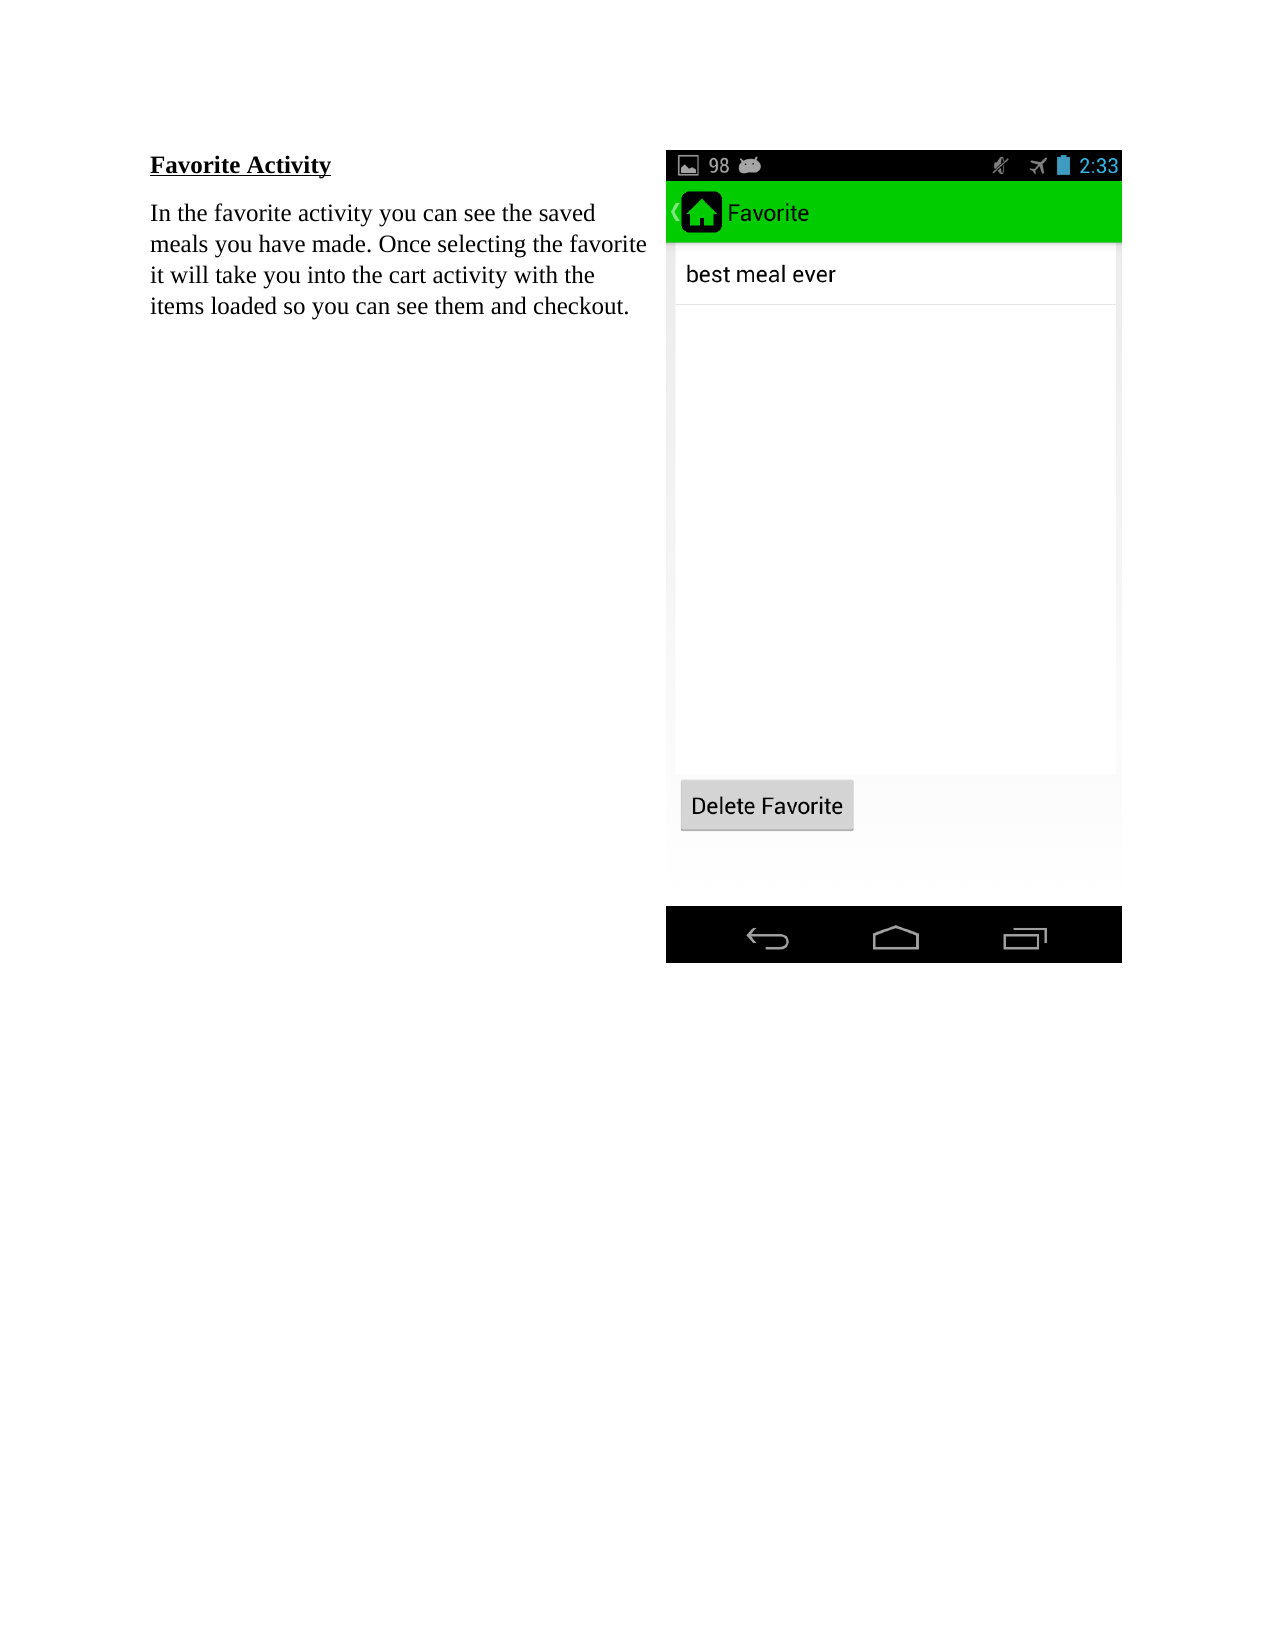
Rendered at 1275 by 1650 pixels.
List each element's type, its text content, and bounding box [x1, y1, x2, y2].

picture [666, 150, 1122, 962]
text In the favorite activity you can see the saved meals you have made. Once selecting the favorite it will take you into the cart activity with the items loaded so you can see them and checkout. [150, 198, 666, 319]
text Favorite Activity [150, 150, 666, 179]
